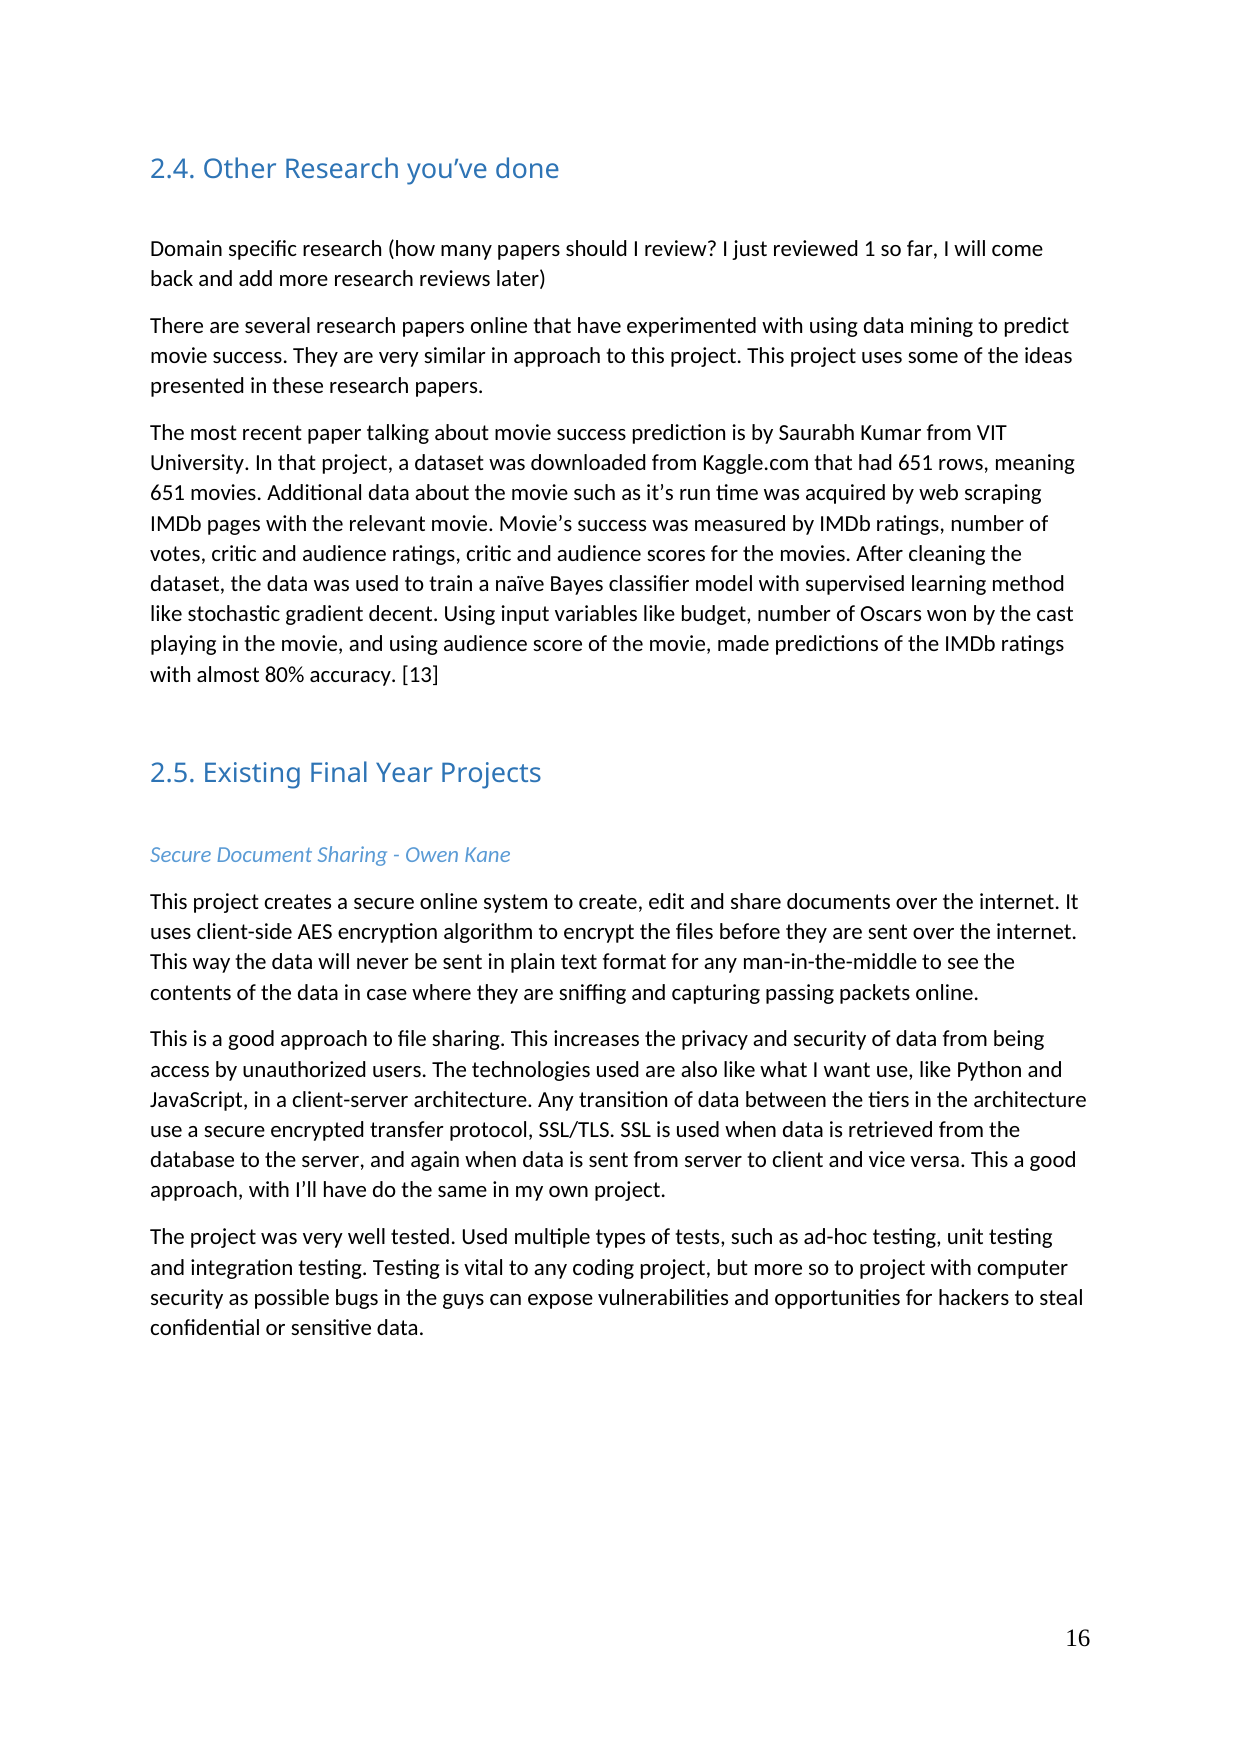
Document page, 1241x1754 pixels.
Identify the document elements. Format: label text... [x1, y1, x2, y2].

text This project creates a secure online system to create, edit and share documents over the internet. It uses client-side AES encryption algorithm to encrypt the files before they are sent over the internet. This way the data will never be sent in plain text format for any man-in-the-middle to see the contents of the data in case where they are sniffing and capturing passing packets online. [150, 887, 1090, 1006]
text The project was very well tested. Used multiple types of tests, such as ad-hoc testing, unit testing and integration testing. Testing is vital to any coding project, but more so to project with computer security as possible bugs in the guys can expose vulnerabilities and opportunities for hackers to steal confidential or sensitive data. [150, 1222, 1090, 1341]
subtitle 2.5. Existing Final Year Projects [150, 753, 1090, 790]
text Domain specific research (how many papers should I review? I just reviewed 1 so far, I will come back and add more research reviews later) [150, 234, 1090, 292]
subtitle 2.4. Other Research you’ve done [150, 150, 1090, 187]
text This is a good approach to file sharing. This increases the privacy and security of data from being access by unauthorized users. The technologies used are also like what I want use, like Python and JavaScript, in a client-server architecture. Any transition of data between the tiers in the architecture use a secure encrypted transfer protocol, SSL/TLS. SSL is used when data is retrieved from the database to the server, and again when data is sent from server to client and vice versa. This a good approach, with I’ll have do the same in my own project. [150, 1024, 1090, 1204]
text Secure Document Sharing - Owen Kane [150, 840, 1090, 868]
